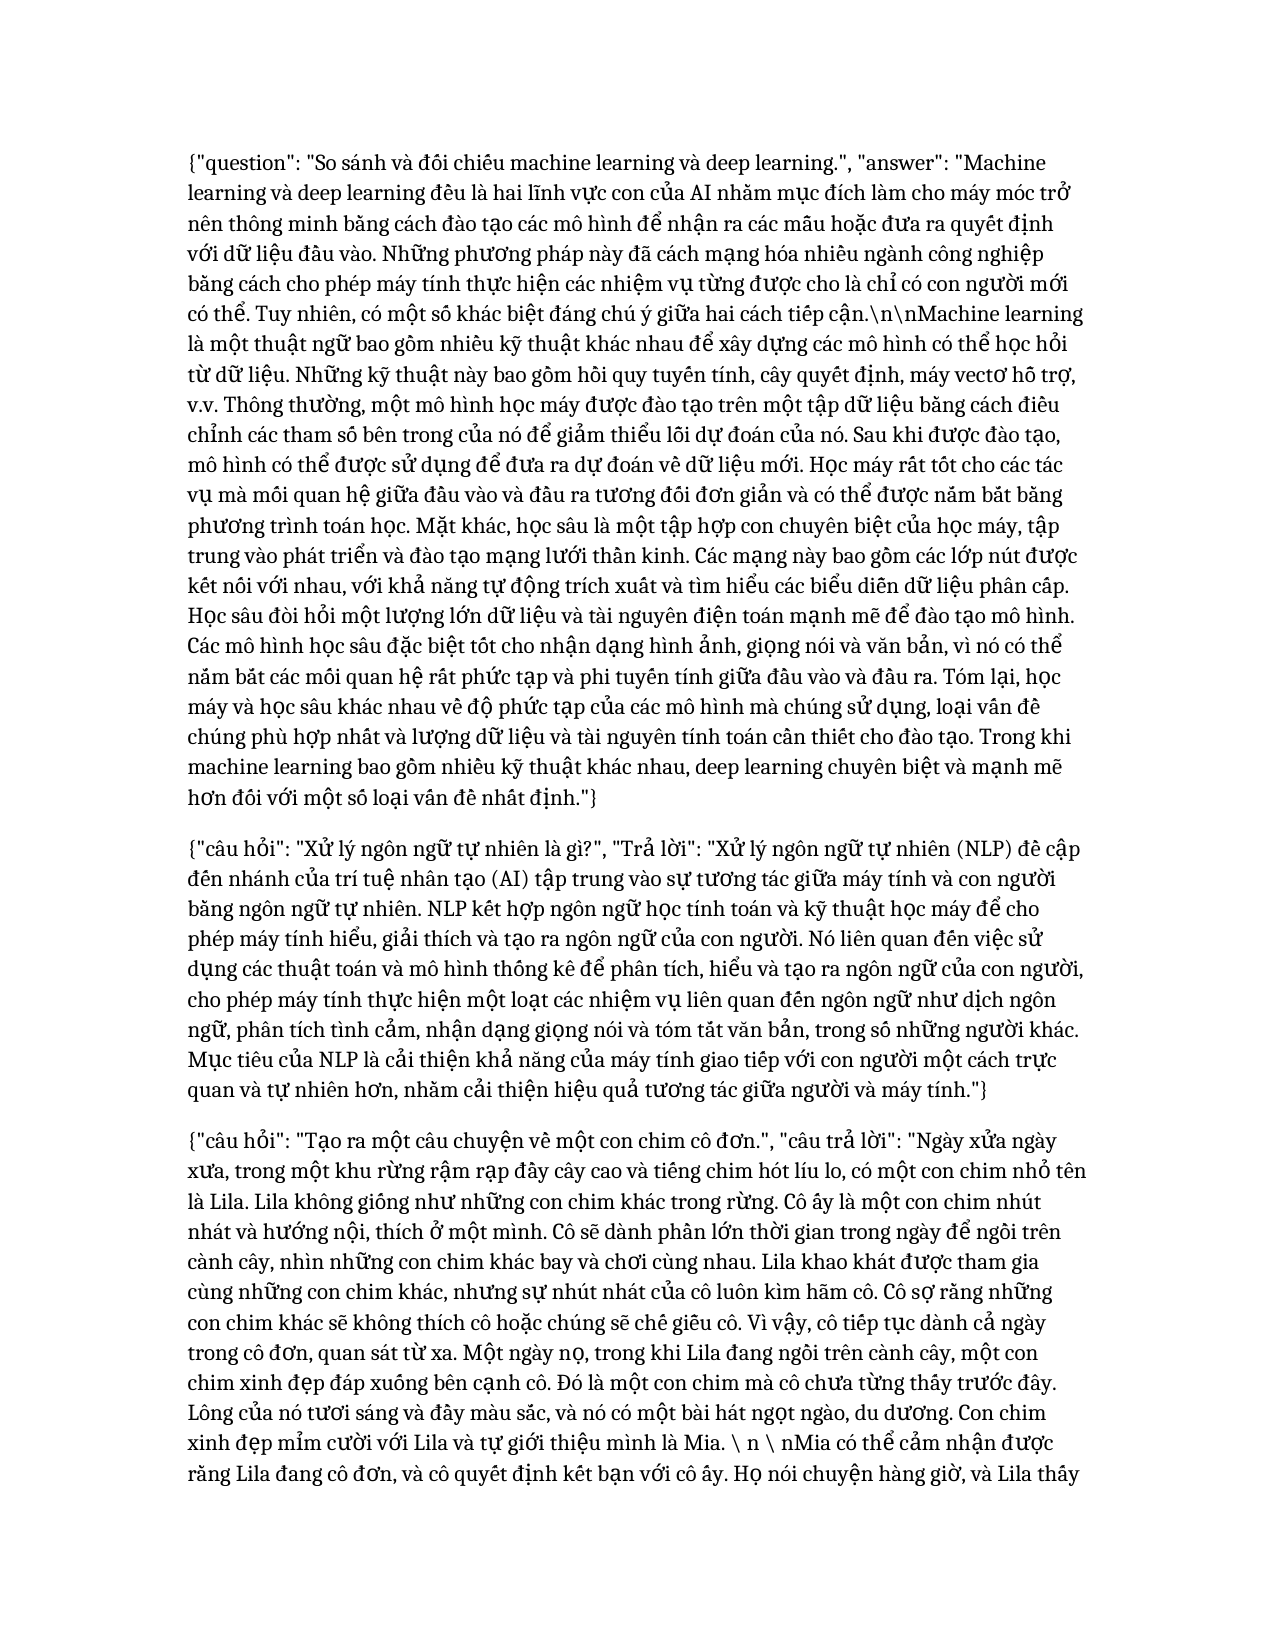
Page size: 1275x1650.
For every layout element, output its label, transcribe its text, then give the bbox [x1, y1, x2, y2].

text {"câu hỏi": "Xử lý ngôn ngữ tự nhiên là gì?", "Trả lời": "Xử lý ngôn ngữ tự nhiên (NLP) đề cập đến nhánh của trí tuệ nhân tạo (AI) tập trung vào sự tương tác giữa máy tính và con người bằng ngôn ngữ tự nhiên. NLP kết hợp ngôn ngữ học tính toán và kỹ thuật học máy để cho phép máy tính hiểu, giải thích và tạo ra ngôn ngữ của con người. Nó liên quan đến việc sử dụng các thuật toán và mô hình thống kê để phân tích, hiểu và tạo ra ngôn ngữ của con người, cho phép máy tính thực hiện một loạt các nhiệm vụ liên quan đến ngôn ngữ như dịch ngôn ngữ, phân tích tình cảm, nhận dạng giọng nói và tóm tắt văn bản, trong số những người khác. Mục tiêu của NLP là cải thiện khả năng của máy tính giao tiếp với con người một cách trực quan và tự nhiên hơn, nhằm cải thiện hiệu quả tương tác giữa người và máy tính."} [187, 835, 1087, 1103]
text {"question": "So sánh và đối chiếu machine learning và deep learning.", "answer": "Machine learning và deep learning đều là hai lĩnh vực con của AI nhằm mục đích làm cho máy móc trở nên thông minh bằng cách đào tạo các mô hình để nhận ra các mẫu hoặc đưa ra quyết định với dữ liệu đầu vào. Những phương pháp này đã cách mạng hóa nhiều ngành công nghiệp bằng cách cho phép máy tính thực hiện các nhiệm vụ từng được cho là chỉ có con người mới có thể. Tuy nhiên, có một số khác biệt đáng chú ý giữa hai cách tiếp cận.\n\nMachine learning là một thuật ngữ bao gồm nhiều kỹ thuật khác nhau để xây dựng các mô hình có thể học hỏi từ dữ liệu. Những kỹ thuật này bao gồm hồi quy tuyến tính, cây quyết định, máy vectơ hỗ trợ, v.v. Thông thường, một mô hình học máy được đào tạo trên một tập dữ liệu bằng cách điều chỉnh các tham số bên trong của nó để giảm thiểu lỗi dự đoán của nó. Sau khi được đào tạo, mô hình có thể được sử dụng để đưa ra dự đoán về dữ liệu mới. Học máy rất tốt cho các tác vụ mà mối quan hệ giữa đầu vào và đầu ra tương đối đơn giản và có thể được nắm bắt bằng phương trình toán học. Mặt khác, học sâu là một tập hợp con chuyên biệt của học máy, tập trung vào phát triển và đào tạo mạng lưới thần kinh. Các mạng này bao gồm các lớp nút được kết nối với nhau, với khả năng tự động trích xuất và tìm hiểu các biểu diễn dữ liệu phân cấp. Học sâu đòi hỏi một lượng lớn dữ liệu và tài nguyên điện toán mạnh mẽ để đào tạo mô hình. Các mô hình học sâu đặc biệt tốt cho nhận dạng hình ảnh, giọng nói và văn bản, vì nó có thể nắm bắt các mối quan hệ rất phức tạp và phi tuyến tính giữa đầu vào và đầu ra. Tóm lại, học máy và học sâu khác nhau về độ phức tạp của các mô hình mà chúng sử dụng, loại vấn đề chúng phù hợp nhất và lượng dữ liệu và tài nguyên tính toán cần thiết cho đào tạo. Trong khi machine learning bao gồm nhiều kỹ thuật khác nhau, deep learning chuyên biệt và mạnh mẽ hơn đối với một số loại vấn đề nhất định."} [187, 150, 1087, 811]
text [187, 1128, 1087, 1487]
